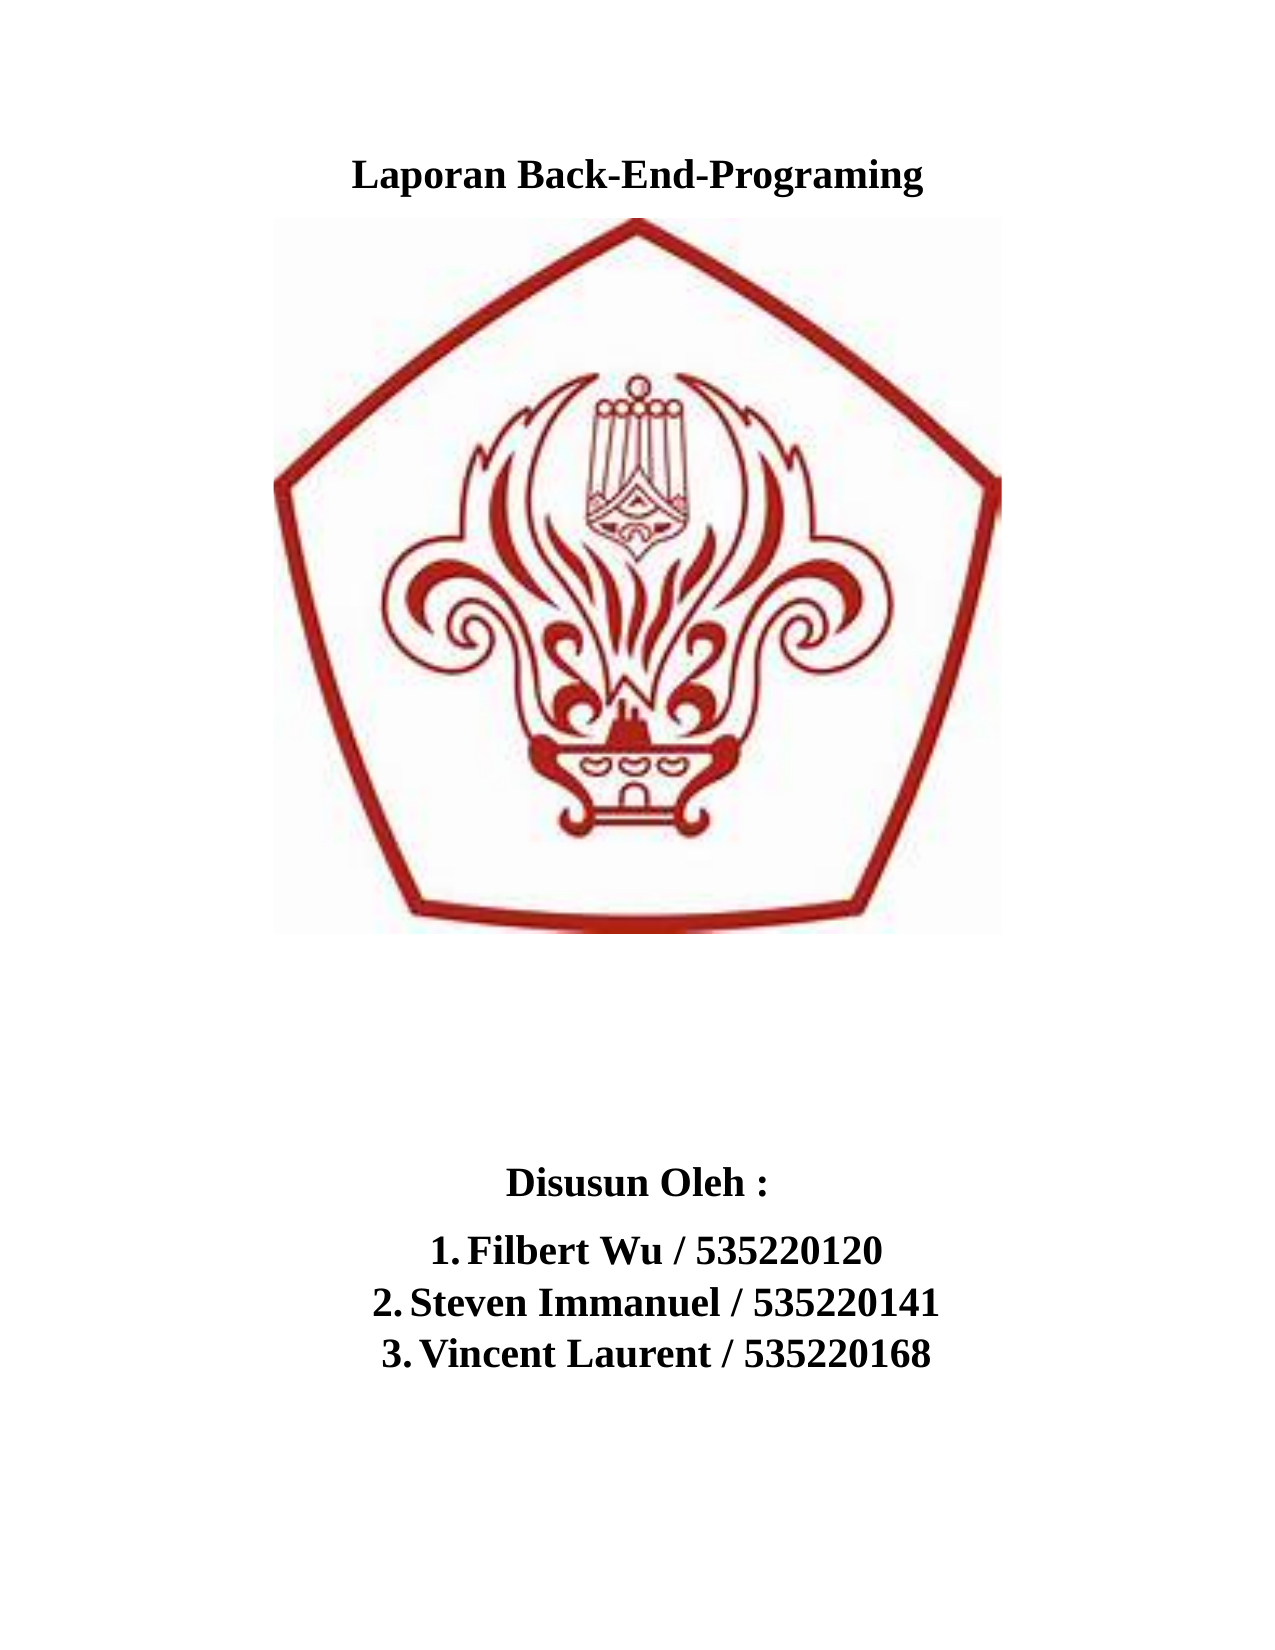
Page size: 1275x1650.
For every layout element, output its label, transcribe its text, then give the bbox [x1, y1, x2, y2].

list Vincent Laurent / 535220168 [187, 1329, 1125, 1377]
text Disusun Oleh : [150, 1157, 1125, 1205]
list Filbert Wu / 535220120 [187, 1225, 1125, 1273]
text Laporan Back-End-Programing [150, 150, 1125, 198]
picture [273, 218, 1002, 934]
list Steven Immanuel / 535220141 [187, 1277, 1125, 1325]
